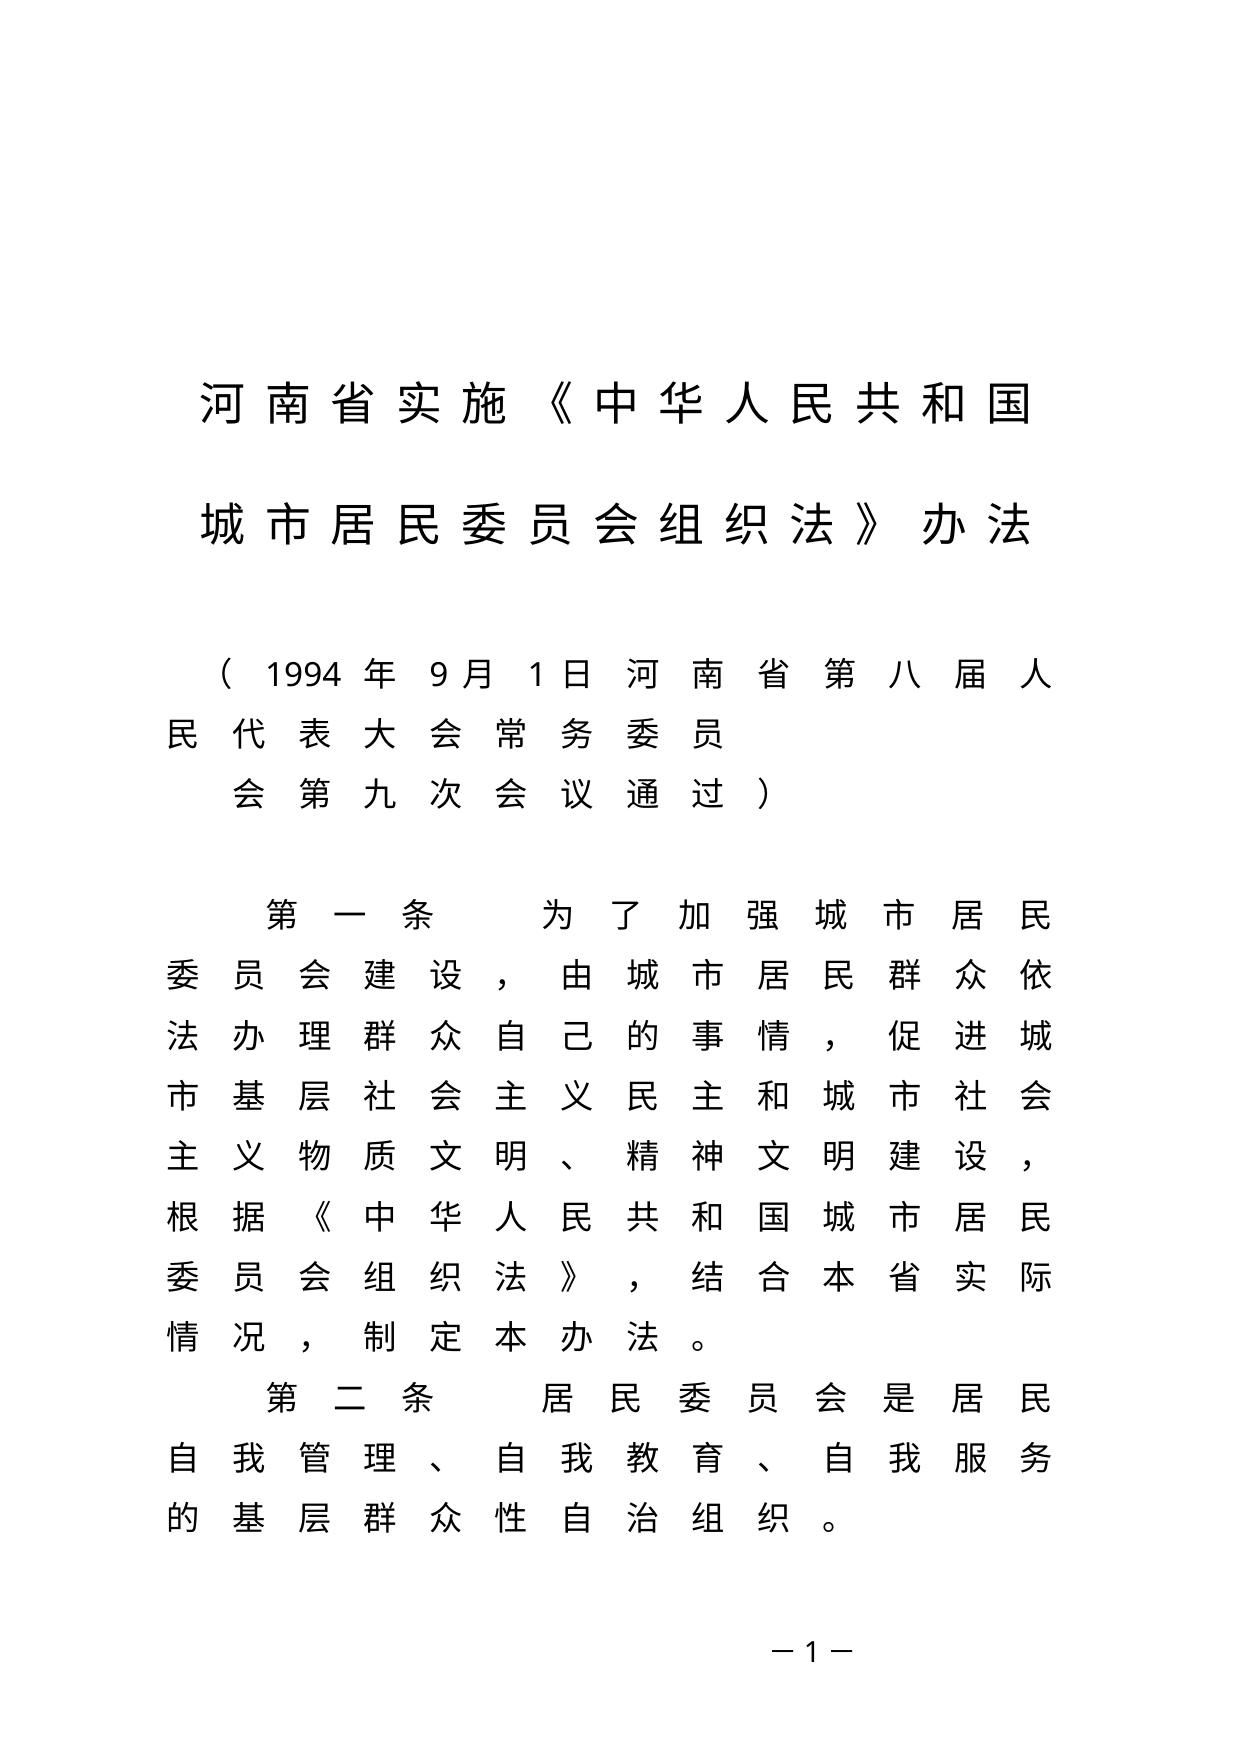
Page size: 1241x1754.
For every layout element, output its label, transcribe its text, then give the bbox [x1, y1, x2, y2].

text 河南省实施《中华人民共和国 [167, 340, 1085, 461]
text （1994年9月1日河南省第八届人民代表大会常务委员 [167, 642, 1085, 762]
text 第一条 为了加强城市居民委员会建设，由城市居民群众依法办理群众自己的事情，促进城市基层社会主义民主和城市社会主义物质文明、精神文明建设，根据《中华人民共和国城市居民委员会组织法》，结合本省实际情况，制定本办法。 [167, 883, 1085, 1365]
text 第二条 居民委员会是居民自我管理、自我教育、自我服务的基层群众性自治组织。 [167, 1365, 1085, 1546]
text 城市居民委员会组织法》办法 [167, 461, 1085, 581]
text 会第九次会议通过） [167, 762, 1085, 823]
